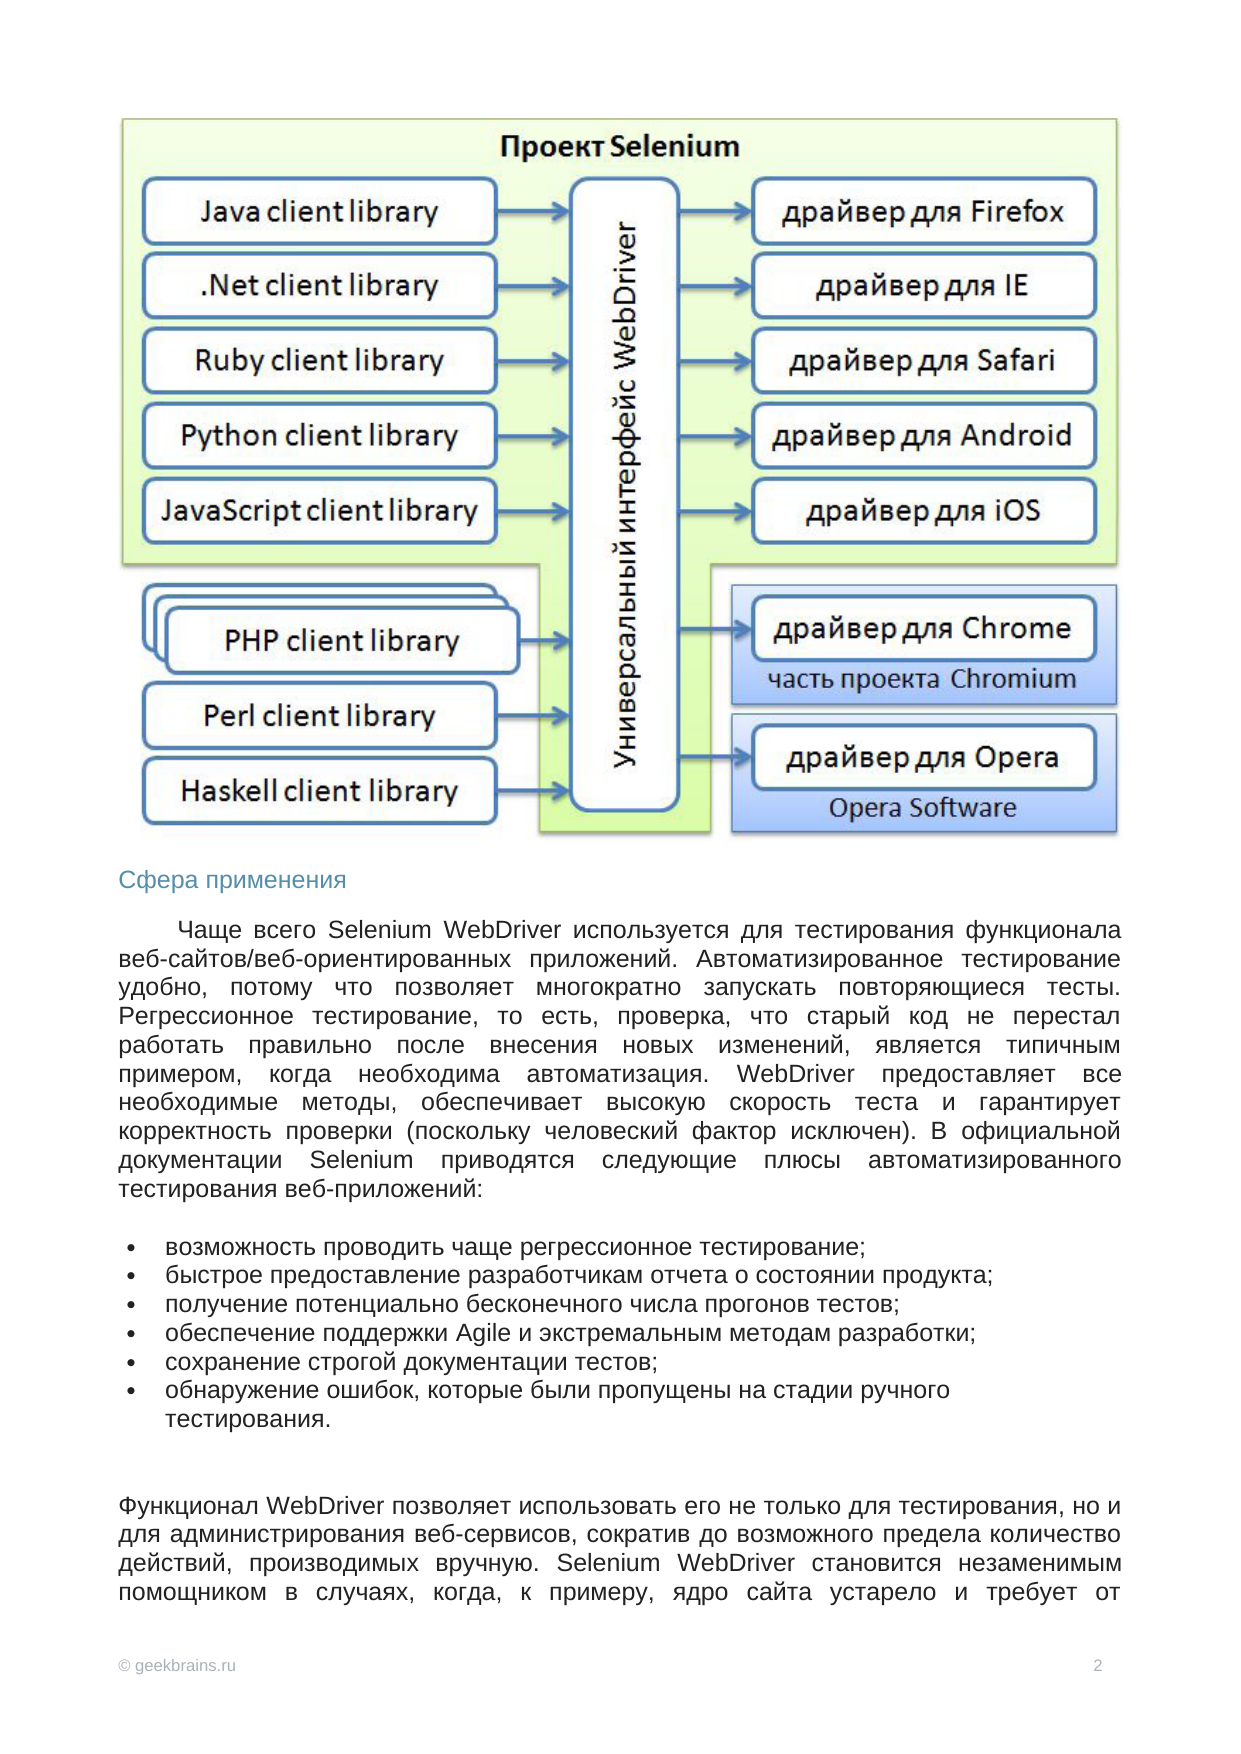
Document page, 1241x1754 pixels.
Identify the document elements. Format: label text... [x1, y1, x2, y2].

list обнаружение ошибок, которые были пропущены на стадии ручного тестирования. [127, 1375, 1122, 1433]
list быстрое предоставление разработчикам отчета о состоянии продукта; [127, 1260, 1122, 1289]
list возможность проводить чаще регрессионное тестирование; [127, 1232, 1122, 1260]
list сохранение строгой документации тестов; [127, 1347, 1122, 1375]
text Сфера применения [118, 865, 1122, 894]
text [118, 1462, 1122, 1606]
text Чаще всего Selenium WebDriver используется для тестирования функционала веб-сайтов/веб-ориентированных приложений. Автоматизированное тестирование удобно, потому что позволяет многократно запускать повторяющиеся тесты. Регрессионное тестирование, то есть, проверка, что старый код не перестал работать правильно после внесения новых изменений, является типичным примером, когда необходима автоматизация. WebDriver предоставляет все необходимые методы, обеспечивает высокую скорость теста и гарантирует корректность проверки (поскольку человеский фактор исключен). В официальной документации Selenium приводятся следующие плюсы автоматизированного тестирования веб-приложений: [118, 915, 1122, 1202]
picture [118, 118, 1123, 841]
list получение потенциально бесконечного числа прогонов тестов; [127, 1289, 1122, 1318]
list обеспечение поддержки Agile и экстремальным методам разработки; [127, 1318, 1122, 1347]
